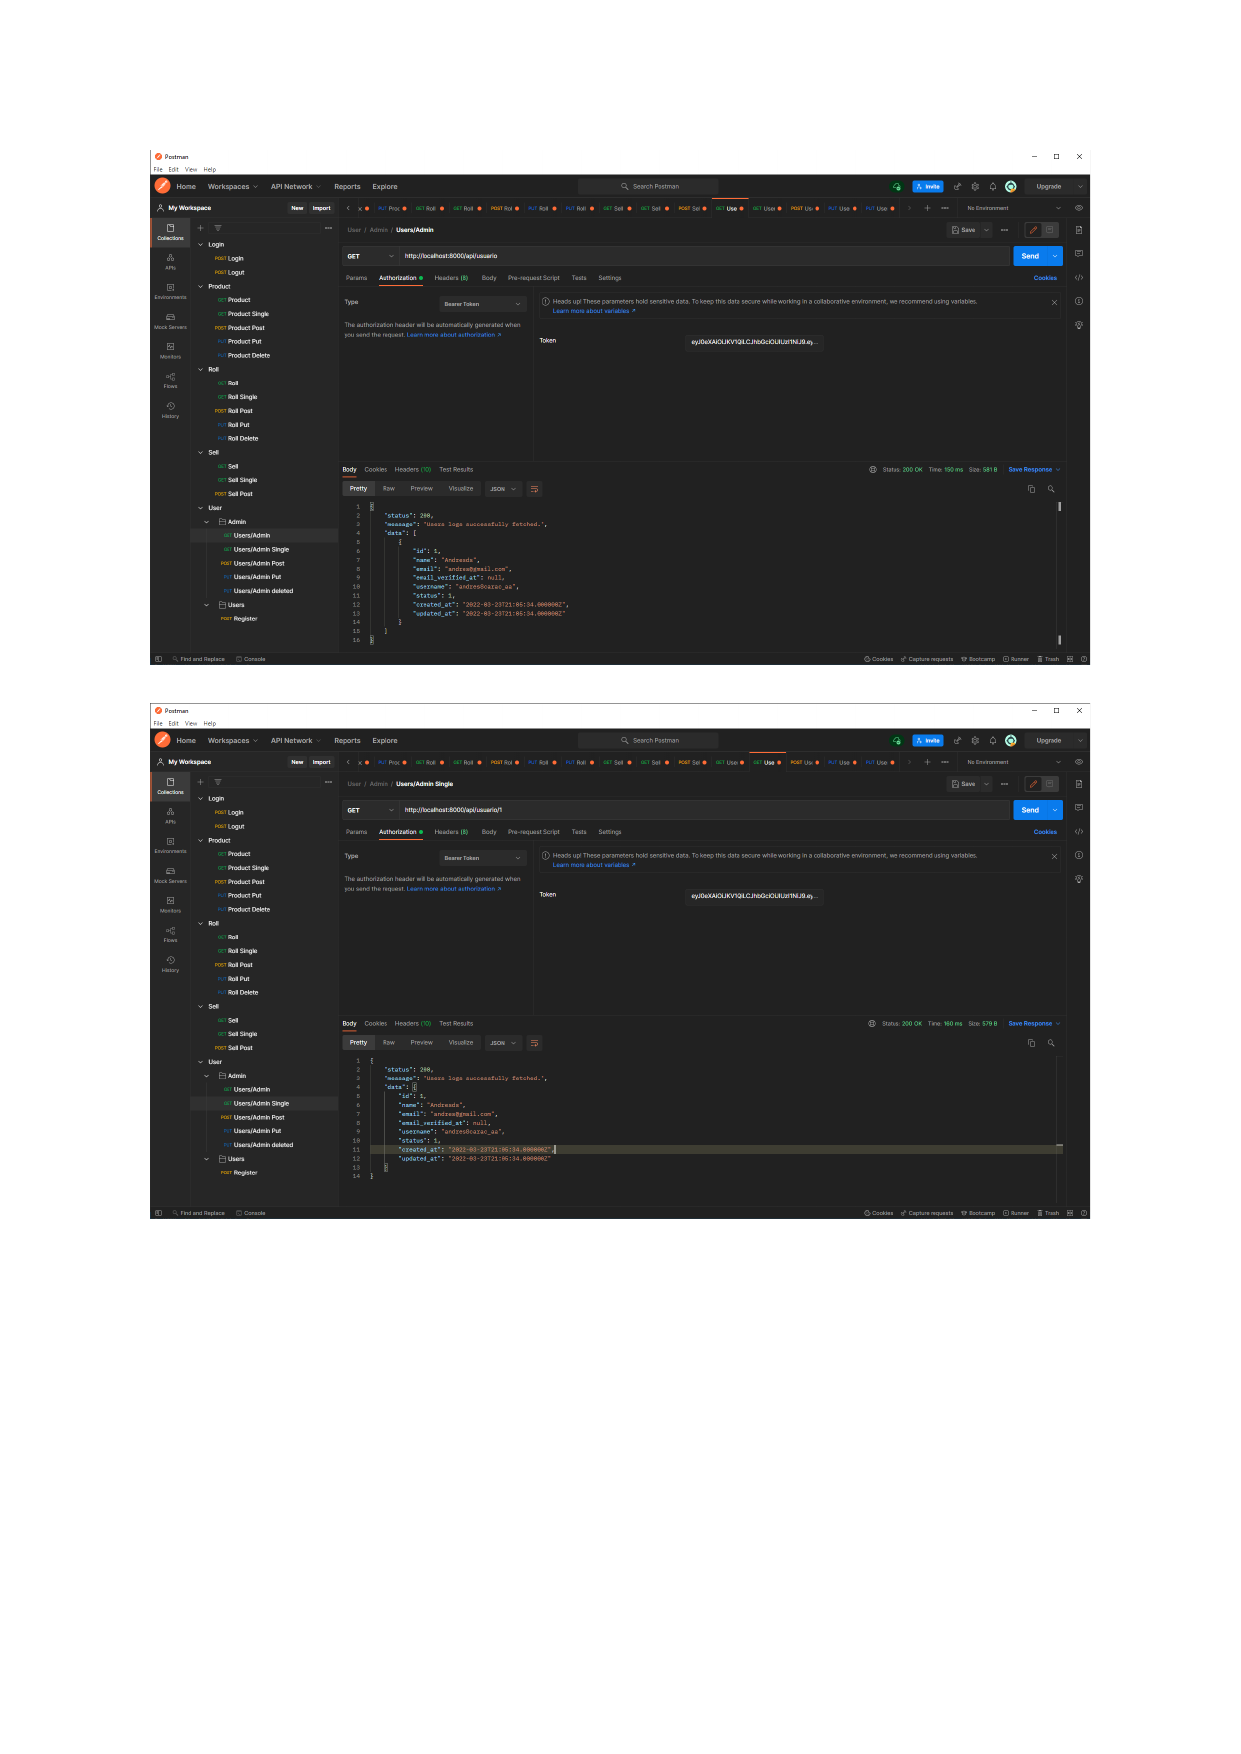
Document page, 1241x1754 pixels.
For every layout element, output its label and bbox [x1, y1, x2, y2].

picture [150, 703, 1091, 1219]
picture [150, 150, 1091, 665]
